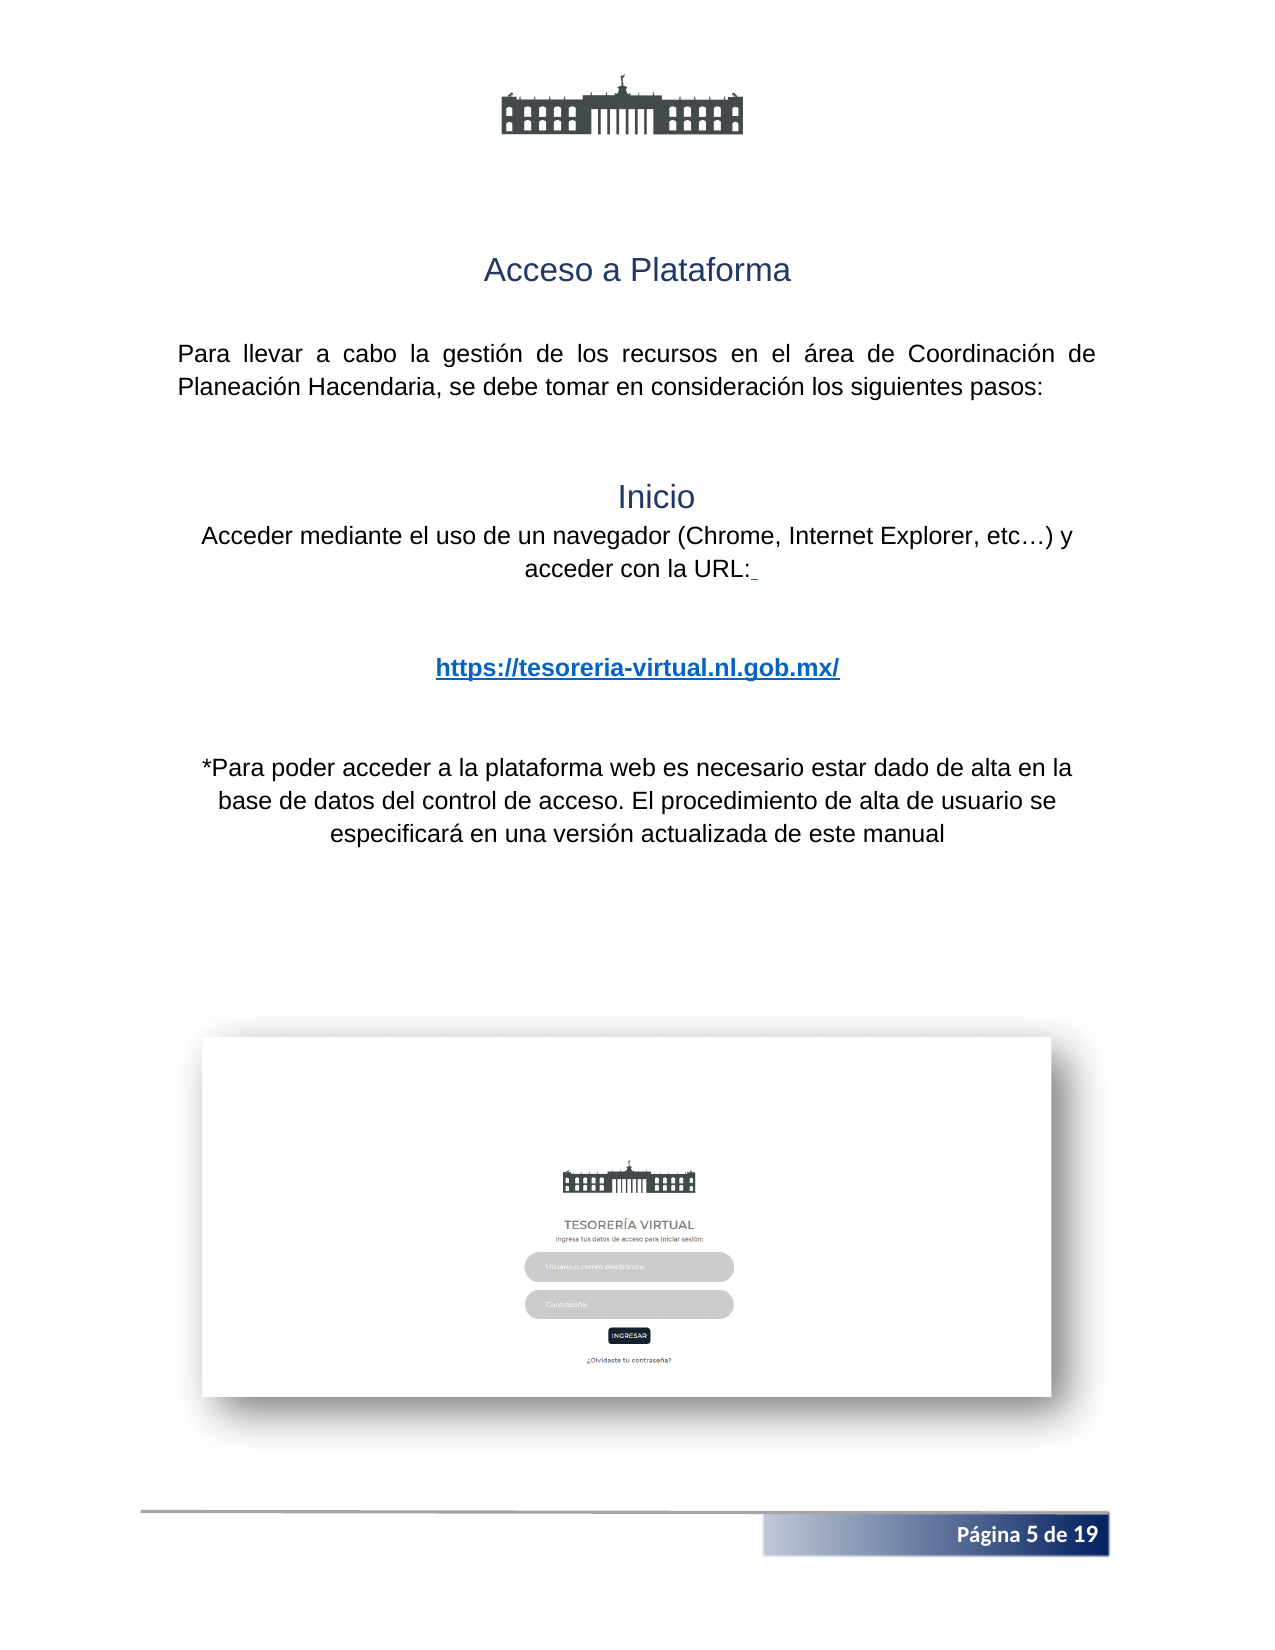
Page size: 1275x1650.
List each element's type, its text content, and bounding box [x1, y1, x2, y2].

text Para llevar a cabo la gestión de los recursos en el área de Coordinación de Planeación Hacendaria, se debe tomar en consideración los siguientes pasos: [177, 339, 1098, 401]
subtitle Acceso a Plataforma [177, 250, 1098, 288]
subtitle Inicio [215, 477, 1098, 515]
picture [500, 71, 745, 149]
text Acceder mediante el uso de un navegador (Chrome, Internet Explorer, etc…) y acceder con la URL: [177, 521, 1098, 583]
text *Para poder acceder a la plataforma web es necesario estar dado de alta en la base de datos del control de acceso. El procedimiento de alta de usuario se especificará en una versión actualizada de este manual [177, 753, 1098, 848]
text https://tesoreria-virtual.nl.gob.mx/ [177, 653, 1098, 682]
picture [202, 1037, 1052, 1397]
